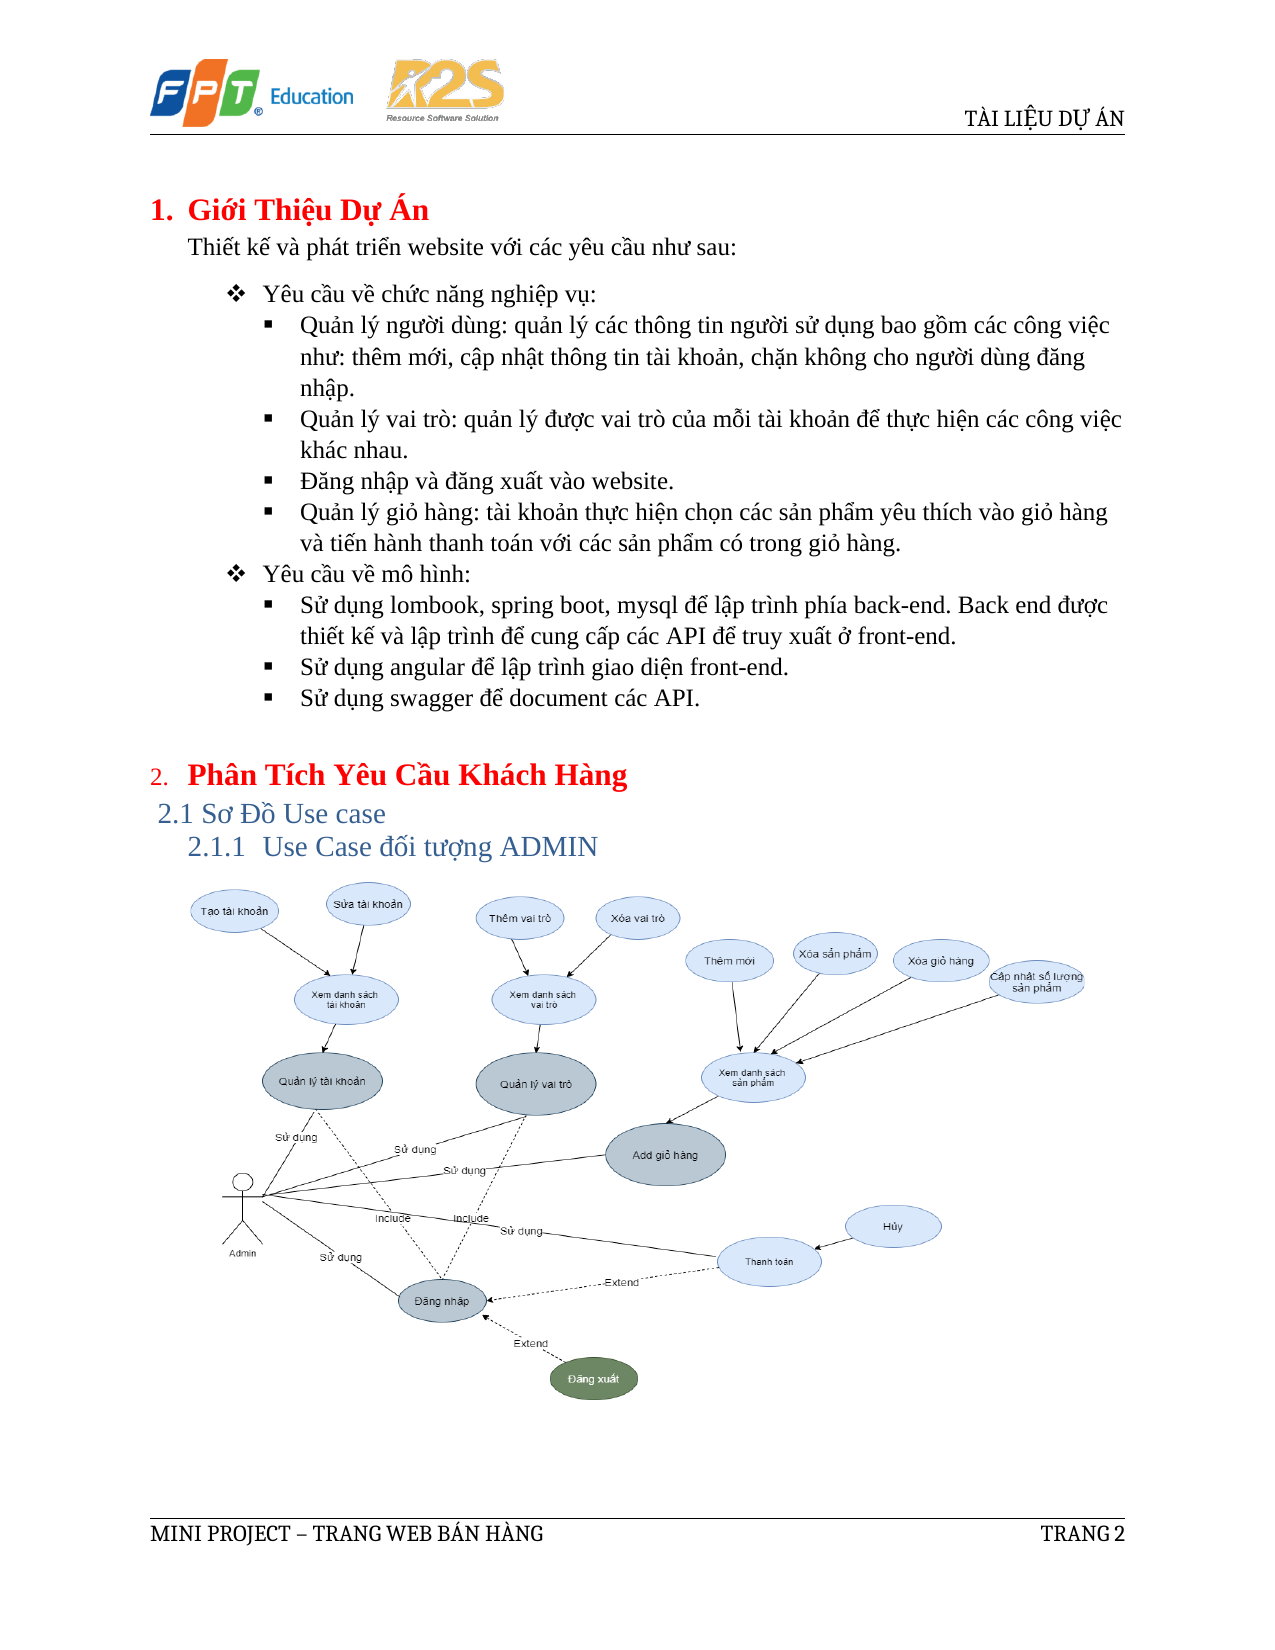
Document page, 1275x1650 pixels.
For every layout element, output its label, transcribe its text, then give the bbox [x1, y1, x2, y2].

picture [150, 59, 356, 127]
list Use Case đối tượng ADMIN [187, 829, 1125, 863]
list Sử dụng lombook, spring boot, mysql để lập trình phía back-end. Back end được thiết kế và lập trình để cung cấp các API để truy xuất ở front-end. [262, 590, 1125, 650]
subtitle 2.1 Sơ Đồ Use case [150, 796, 1125, 829]
list Quản lý người dùng: quản lý các thông tin người sử dụng bao gồm các công việc như: thêm mới, cập nhật thông tin tài khoản, chặn không cho người dùng đăng nhập. [262, 311, 1125, 401]
list Quản lý vai trò: quản lý được vai trò của mỗi tài khoản để thực hiện các công việc khác nhau. [262, 404, 1125, 463]
list Yêu cầu về mô hình: [225, 559, 1125, 588]
subtitle Giới Thiệu Dự Án [150, 192, 1125, 228]
subtitle Phân Tích Yêu Cầu Khách Hàng [150, 756, 1125, 792]
list Sử dụng swagger để document các API. [262, 683, 1125, 712]
list Quản lý giỏ hàng: tài khoản thực hiện chọn các sản phẩm yêu thích vào giỏ hàng và tiến hành thanh toán với các sản phẩm có trong giỏ hàng. [262, 497, 1125, 557]
picture [190, 882, 1085, 1400]
list Đăng nhập và đăng xuất vào website. [262, 466, 1125, 494]
text Thiết kế và phát triển website với các yêu cầu như sau: [150, 232, 1125, 261]
list Sử dụng angular để lập trình giao diện front-end. [262, 652, 1125, 681]
list Yêu cầu về chức năng nghiệp vụ: [225, 279, 1125, 308]
picture [386, 59, 505, 121]
